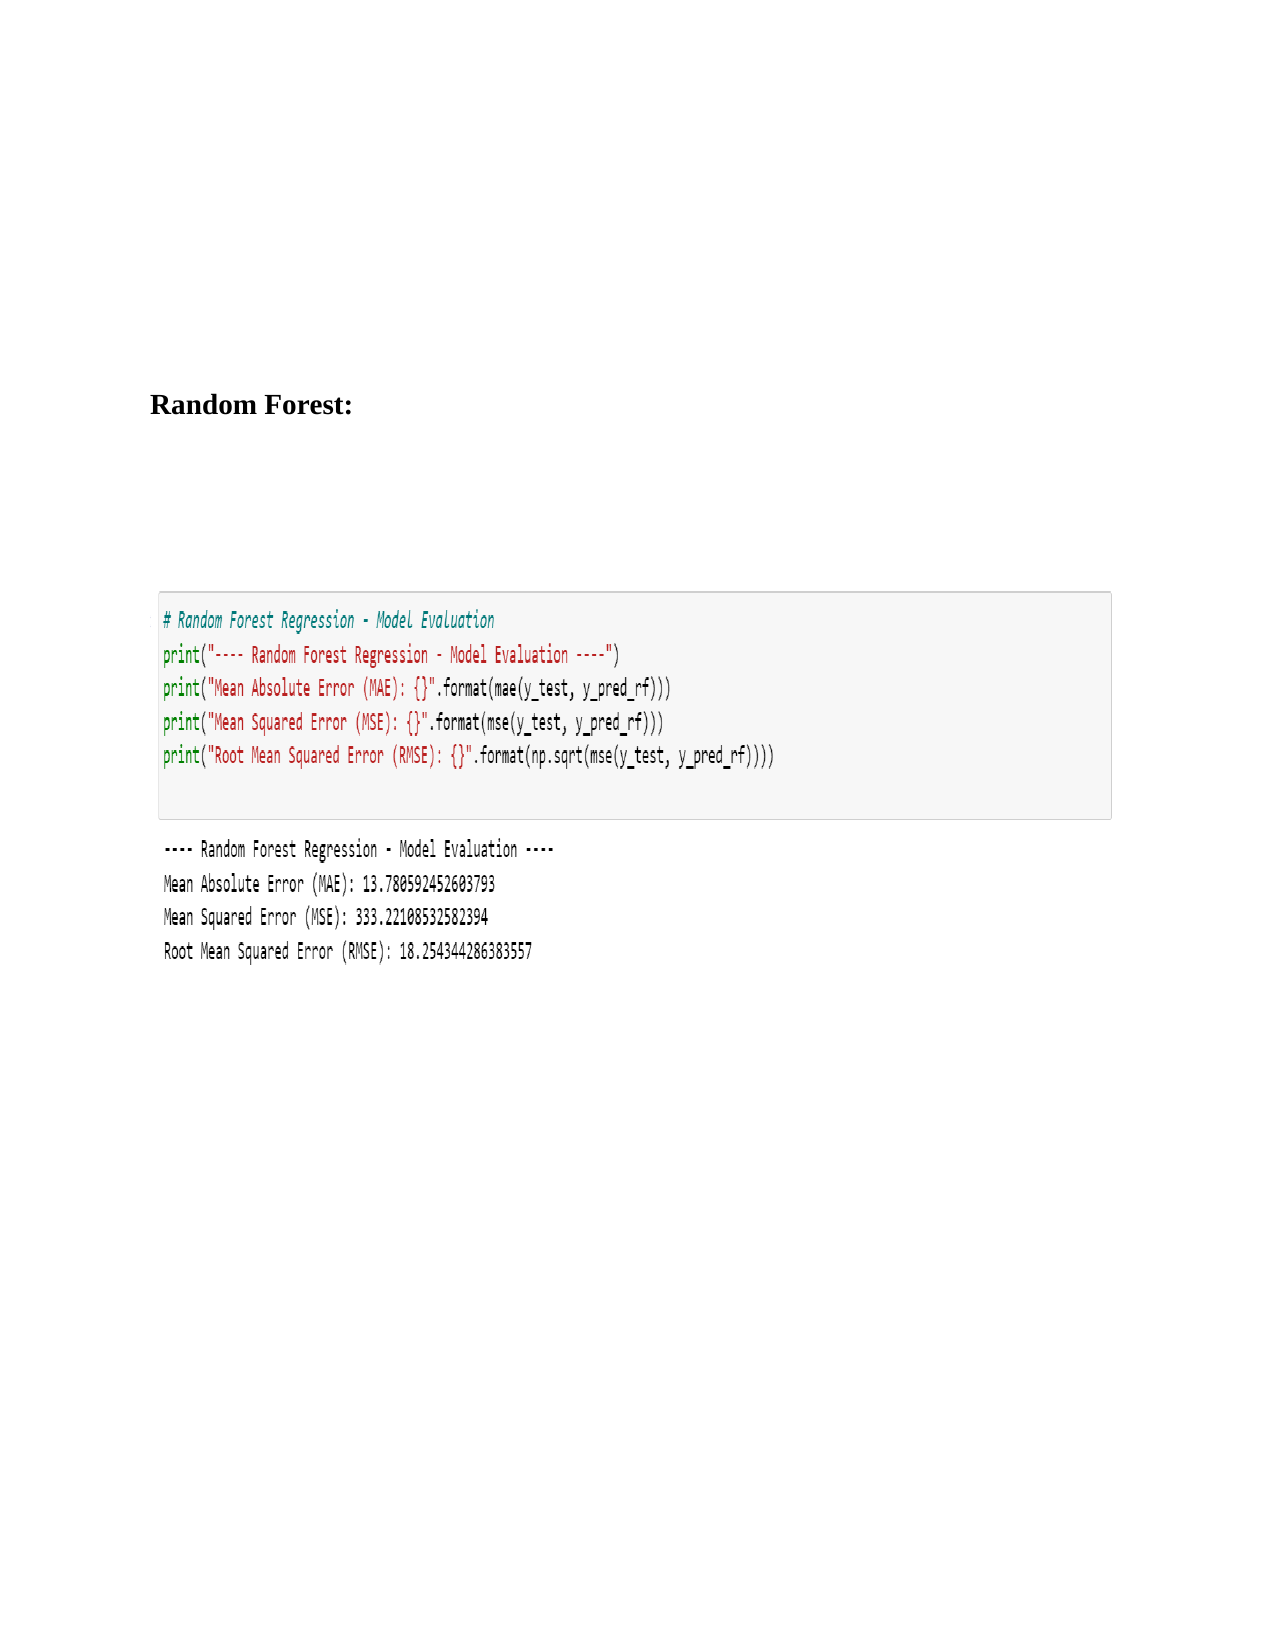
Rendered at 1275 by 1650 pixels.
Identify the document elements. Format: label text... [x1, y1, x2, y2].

text Random Forest: [150, 387, 1125, 421]
picture [150, 576, 1125, 997]
